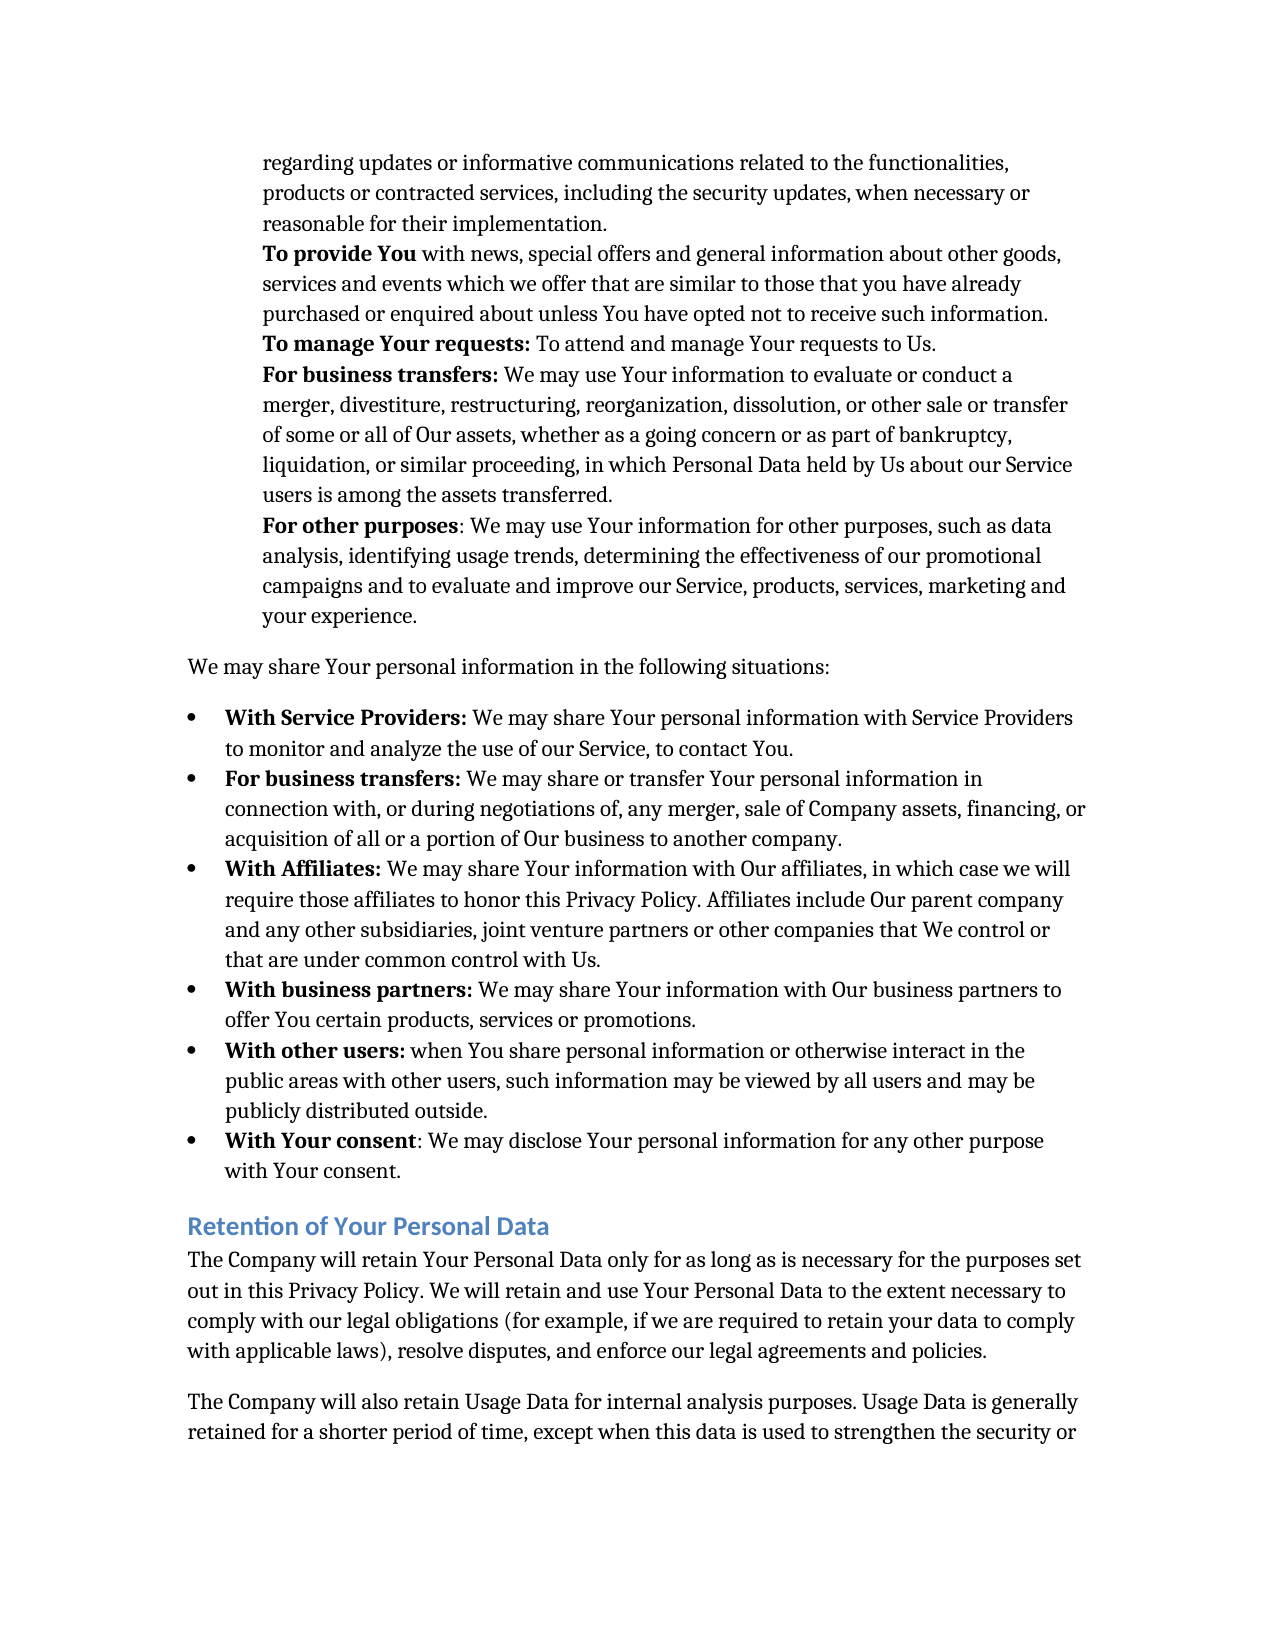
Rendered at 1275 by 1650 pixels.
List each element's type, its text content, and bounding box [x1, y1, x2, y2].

list To manage Your requests: To attend and manage Your requests to Us. [262, 331, 1087, 358]
text The Company will retain Your Personal Data only for as long as is necessary for the purposes set out in this Privacy Policy. We will retain and use Your Personal Data to the extent necessary to comply with our legal obligations (for example, if we are required to retain your data to comply with applicable laws), resolve disputes, and enforce our legal agreements and policies. [187, 1247, 1087, 1364]
list For business transfers: We may use Your information to evaluate or conduct a merger, divestiture, restructuring, reorganization, dissolution, or other sale or transfer of some or all of Our assets, whether as a going concern or as part of bankruptcy, liquidation, or similar proceeding, in which Personal Data held by Us about our Service users is among the assets transferred. [262, 361, 1087, 509]
list With other users: when You share personal information or otherwise interact in the public areas with other users, such information may be viewed by all users and may be publicly distributed outside. [187, 1037, 1087, 1124]
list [262, 150, 1087, 237]
list For business transfers: We may share or transfer Your personal information in connection with, or during negotiations of, any merger, sale of Company assets, financing, or acquisition of all or a portion of Our business to another company. [187, 766, 1087, 852]
list To provide You with news, special offers and general information about other goods, services and events which we offer that are similar to those that you have already purchased or enquired about unless You have opted not to receive such information. [262, 241, 1087, 327]
text We may share Your personal information in the following situations: [187, 654, 1087, 681]
subtitle Retention of Your Personal Data [187, 1209, 1087, 1242]
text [187, 1389, 1087, 1446]
list With Service Providers: We may share Your personal information with Service Providers to monitor and analyze the use of our Service, to contact You. [187, 705, 1087, 762]
list With Affiliates: We may share Your information with Our affiliates, in which case we will require those affiliates to honor this Privacy Policy. Affiliates include Our parent company and any other subsidiaries, joint venture partners or other companies that We control or that are under common control with Us. [187, 856, 1087, 973]
list With Your consent: We may disclose Your personal information for any other purpose with Your consent. [187, 1128, 1087, 1185]
list With business partners: We may share Your information with Our business partners to offer You certain products, services or promotions. [187, 977, 1087, 1034]
list For other purposes: We may use Your information for other purposes, such as data analysis, identifying usage trends, determining the effectiveness of our promotional campaigns and to evaluate and improve our Service, products, services, marketing and your experience. [262, 512, 1087, 629]
